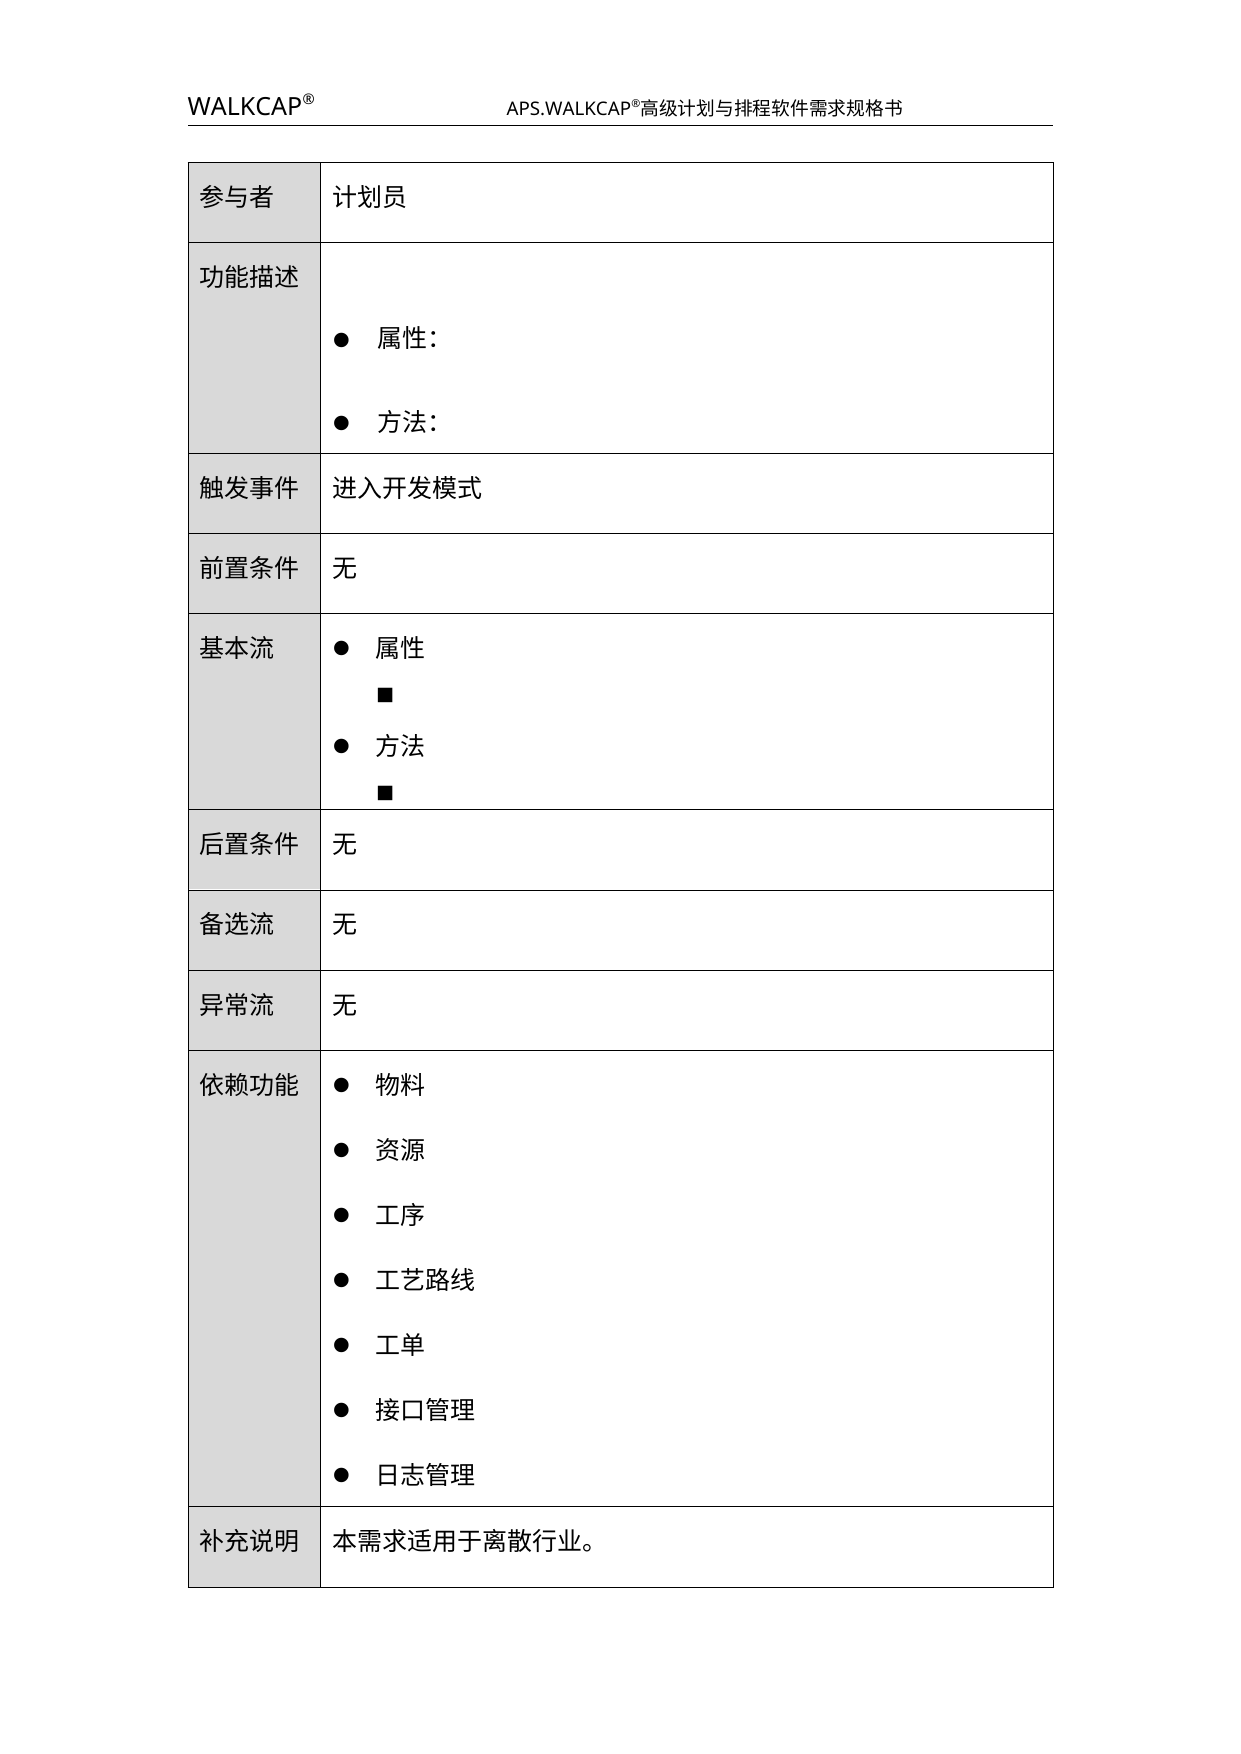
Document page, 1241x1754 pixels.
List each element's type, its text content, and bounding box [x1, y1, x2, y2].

table_cell 无 [321, 891, 1053, 970]
table_cell 无 [321, 971, 1053, 1050]
table_cell 依赖功能 [189, 1051, 320, 1506]
table_cell 进入开发模式 [321, 454, 1053, 533]
table_cell 功能描述 [189, 243, 320, 453]
table_cell 物料 资源 工序 工艺路线 工单 接口管理 日志管理 [321, 1051, 1053, 1506]
table_cell 前置条件 [189, 534, 320, 613]
table_cell 计划员 [321, 163, 1053, 242]
table_cell 后置条件 [189, 810, 320, 889]
table_cell 无 [321, 534, 1053, 613]
table_cell 属性： 方法： [321, 243, 1053, 453]
table_cell 触发事件 [189, 454, 320, 533]
table_cell 参与者 [189, 163, 320, 242]
table_cell 补充说明 [189, 1507, 320, 1587]
table_cell 备选流 [189, 891, 320, 970]
table_cell 属性 方法 [321, 614, 1053, 809]
table_cell 异常流 [189, 971, 320, 1050]
table_cell 无 [321, 810, 1053, 889]
table_cell 基本流 [189, 614, 320, 809]
table_cell 本需求适用于离散行业。 [321, 1507, 1053, 1587]
